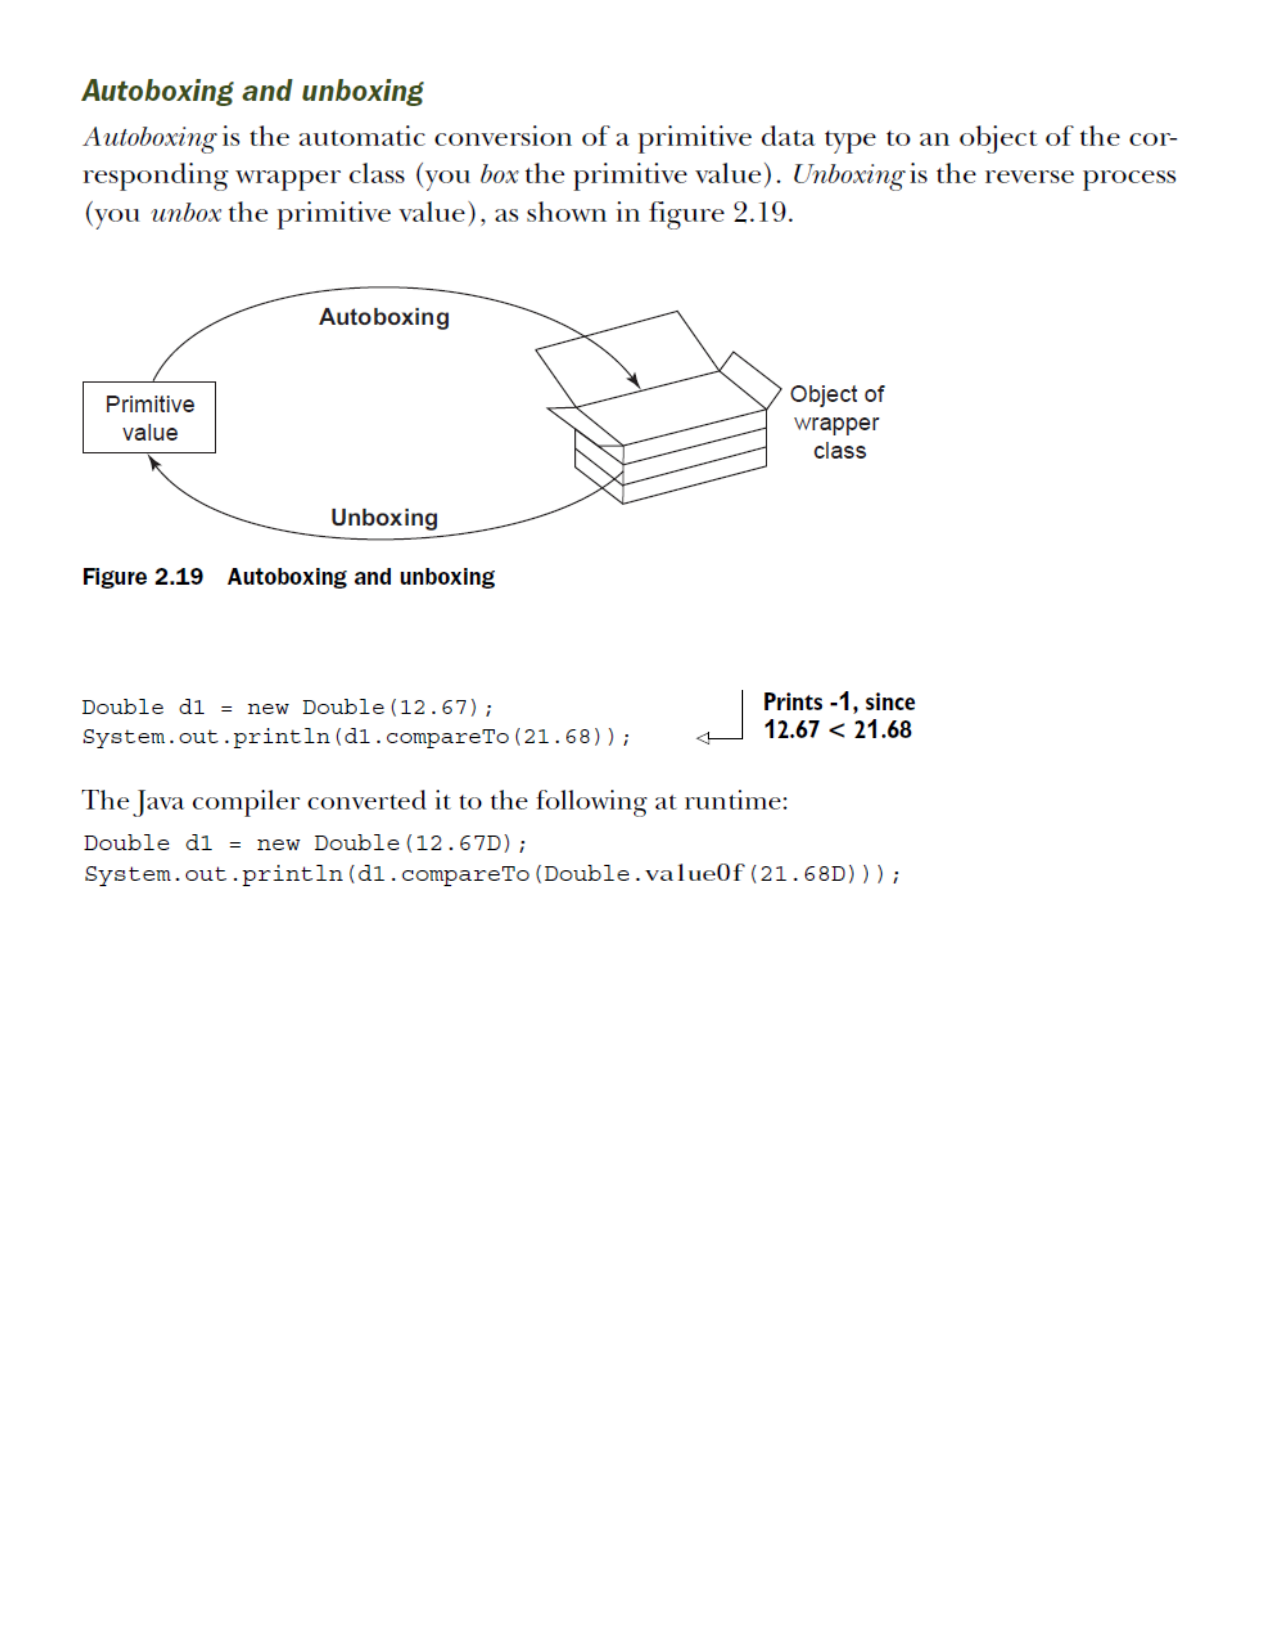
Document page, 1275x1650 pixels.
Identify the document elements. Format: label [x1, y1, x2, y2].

picture [75, 825, 1200, 893]
picture [75, 780, 1068, 822]
picture [75, 75, 1200, 608]
picture [75, 685, 960, 756]
